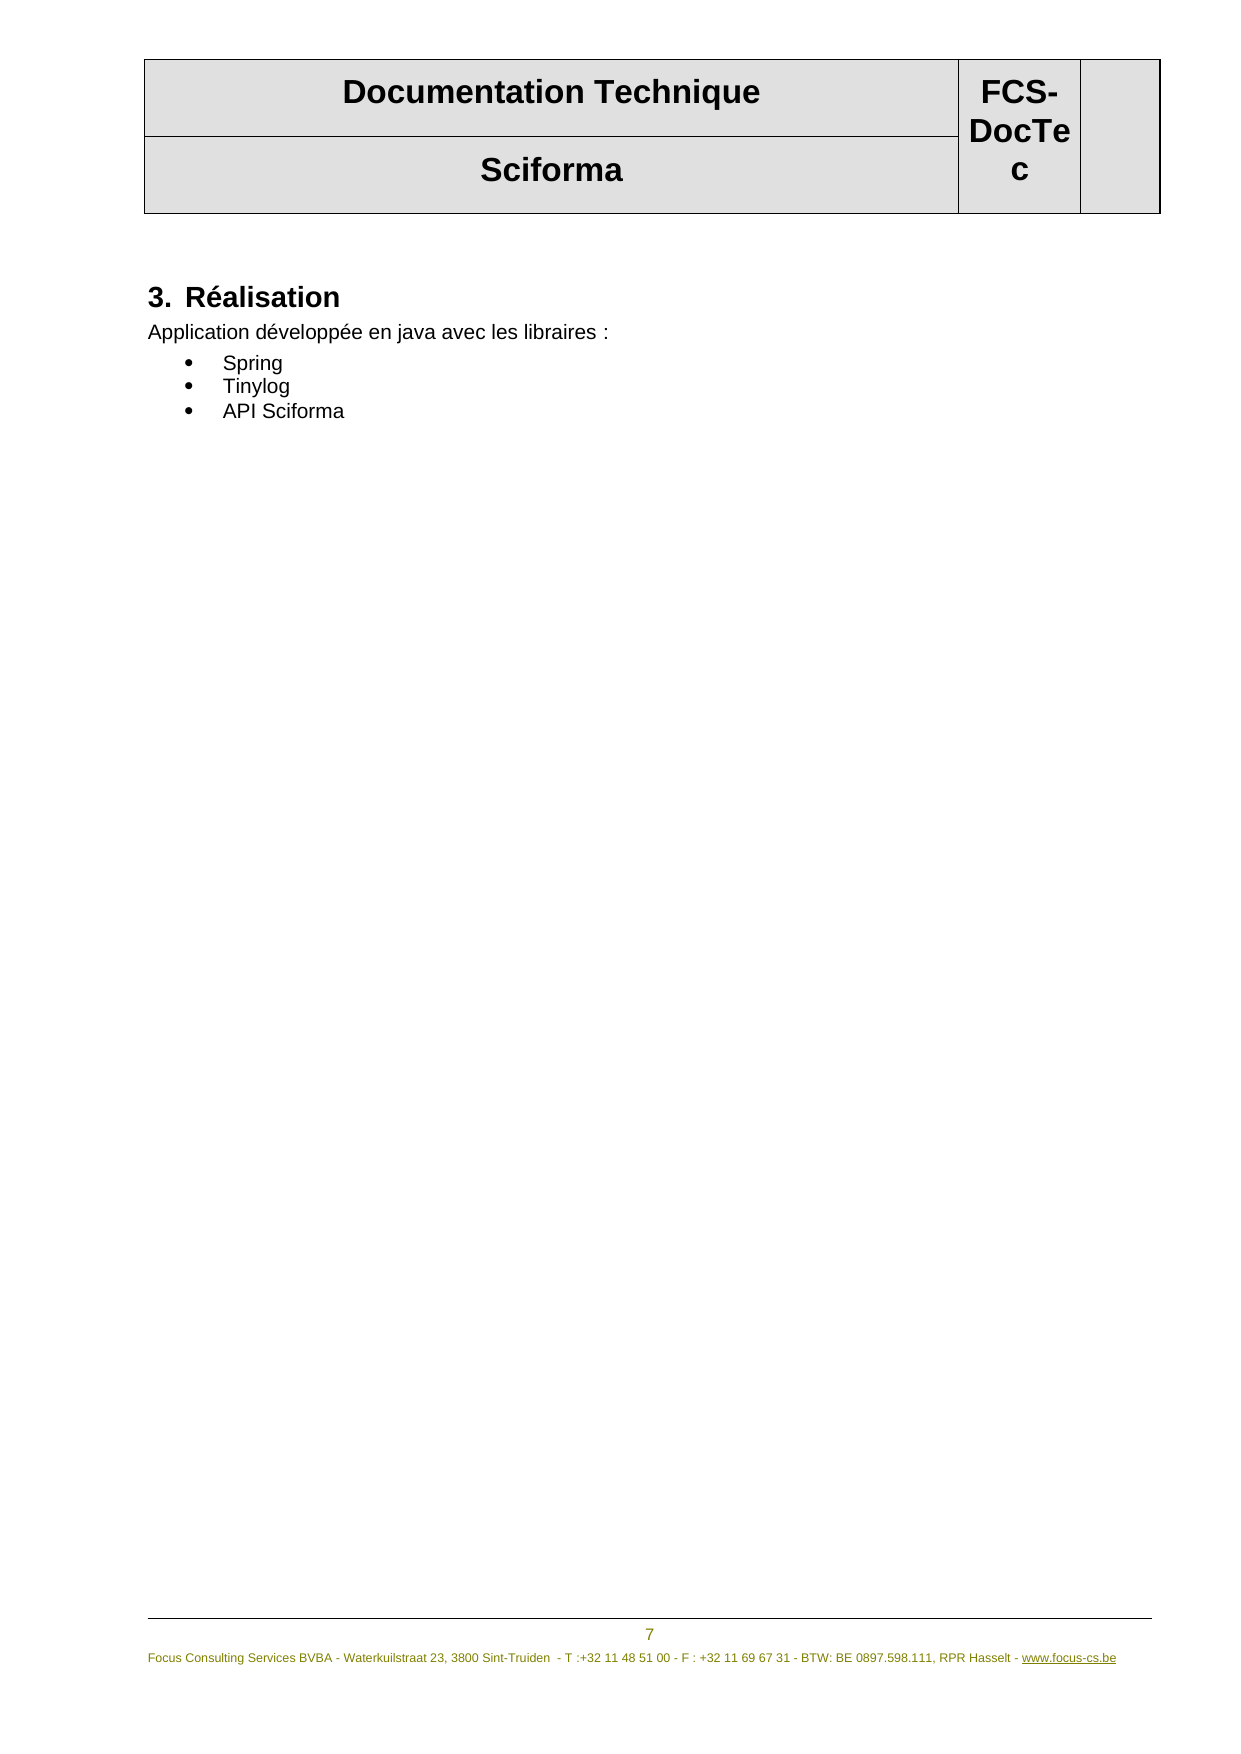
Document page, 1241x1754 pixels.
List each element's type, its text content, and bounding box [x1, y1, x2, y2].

list Spring [185, 350, 1152, 374]
list API Sciforma [185, 398, 1152, 422]
subtitle Réalisation [148, 280, 1152, 314]
list Tinylog [185, 374, 1152, 398]
text Application développée en java avec les libraires : [148, 320, 1152, 344]
